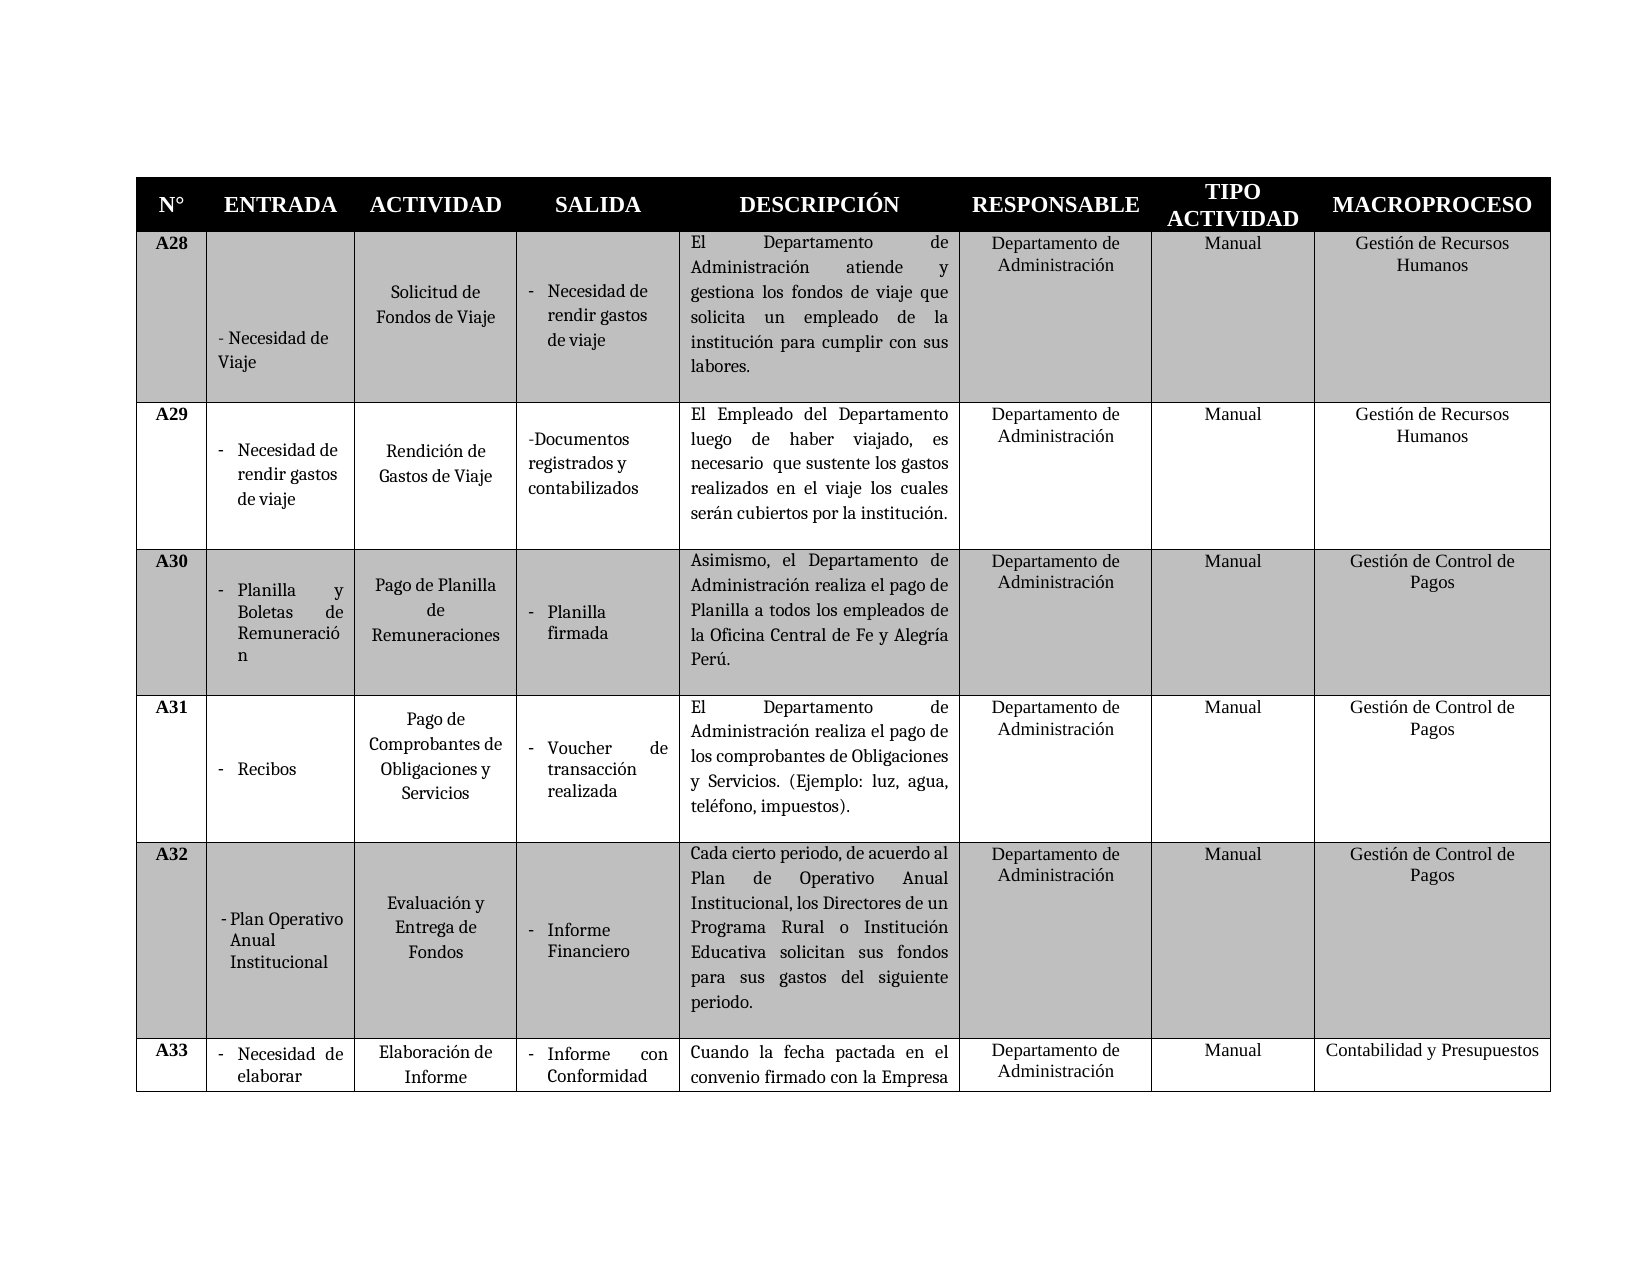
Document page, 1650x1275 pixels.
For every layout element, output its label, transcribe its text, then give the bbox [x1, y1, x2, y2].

table_cell Departamento de Administración [960, 550, 1151, 695]
table_cell Rendición de Gastos de Viaje [355, 403, 516, 549]
table_cell -Documentos registrados y contabilizados [517, 403, 679, 549]
table_cell A32 [137, 843, 206, 1038]
table_header N° [137, 178, 206, 231]
table_cell Manual [1152, 232, 1314, 402]
table_cell Pago de Planilla de Remuneraciones [355, 550, 516, 695]
table_header MACROPROCESO [1315, 178, 1550, 231]
table_header RESPONSABLE [960, 178, 1151, 231]
table_cell - Necesidad de Viaje [207, 232, 354, 402]
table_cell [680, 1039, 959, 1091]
table_cell Manual [1152, 1039, 1314, 1091]
table_cell A30 [137, 550, 206, 695]
table_cell Voucher de transacción realizada [517, 696, 679, 842]
table_cell Cada cierto periodo, de acuerdo al Plan de Operativo Anual Institucional, los Directores de un Programa Rural o Institución Educativa solicitan sus fondos para sus gastos del siguiente periodo. [680, 843, 959, 1038]
table_cell Plan Operativo Anual Institucional [207, 843, 354, 1038]
table_cell Solicitud de Fondos de Viaje [355, 232, 516, 402]
table_header TIPO ACTIVIDAD [1152, 178, 1314, 231]
table_cell A29 [137, 403, 206, 549]
table_cell Recibos [207, 696, 354, 842]
table_header ACTIVIDAD [355, 178, 516, 231]
table_header DESCRIPCIÓN [680, 178, 959, 231]
table_header ENTRADA [207, 178, 354, 231]
table_cell Elaboración de Informe Financiero para Empresa Financiadora [355, 1039, 516, 1091]
table_cell Departamento de Administración [960, 403, 1151, 549]
table_cell Informe con Conformidad de la Empresa Financiadora [517, 1039, 679, 1091]
table_cell Departamento de Administración [960, 696, 1151, 842]
table_cell Manual [1152, 843, 1314, 1038]
table_cell Pago de Comprobantes de Obligaciones y Servicios [355, 696, 516, 842]
table_cell Evaluación y Entrega de Fondos [355, 843, 516, 1038]
table_cell Necesidad de rendir gastos de viaje [207, 403, 354, 549]
table_header SALIDA [517, 178, 679, 231]
table_cell Gestión de Recursos Humanos [1315, 232, 1550, 402]
table_cell Manual [1152, 696, 1314, 842]
table_cell Departamento de Administración [960, 232, 1151, 402]
table_cell Gestión de Control de Pagos [1315, 696, 1550, 842]
table_cell A28 [137, 232, 206, 402]
table_cell Necesidad de rendir gastos de viaje [517, 232, 679, 402]
table_cell El Departamento de Administración atiende y gestiona los fondos de viaje que solicita un empleado de la institución para cumplir con sus labores. [680, 232, 959, 402]
table_cell Gestión de Control de Pagos [1315, 843, 1550, 1038]
table_cell Asimismo, el Departamento de Administración realiza el pago de Planilla a todos los empleados de la Oficina Central de Fe y Alegría Perú. [680, 550, 959, 695]
table_cell Contabilidad y Presupuestos [1315, 1039, 1550, 1091]
table_cell A33 [137, 1039, 206, 1091]
table_cell A31 [137, 696, 206, 842]
table_cell Departamento de Administración [960, 1039, 1151, 1091]
table_cell Planilla firmada [517, 550, 679, 695]
table_cell Gestión de Control de Pagos [1315, 550, 1550, 695]
table_cell Manual [1152, 403, 1314, 549]
table_cell Necesidad de elaborar Informe [207, 1039, 354, 1091]
table_cell Departamento de Administración [960, 843, 1151, 1038]
table_cell Manual [1152, 550, 1314, 695]
table_cell Informe Financiero [517, 843, 679, 1038]
table_cell El Empleado del Departamento luego de haber viajado, es necesario que sustente los gastos realizados en el viaje los cuales serán cubiertos por la institución. [680, 403, 959, 549]
table_cell Gestión de Recursos Humanos [1315, 403, 1550, 549]
table_cell El Departamento de Administración realiza el pago de los comprobantes de Obligaciones y Servicios. (Ejemplo: luz, agua, teléfono, impuestos). [680, 696, 959, 842]
table_cell Planilla y Boletas de Remuneración [207, 550, 354, 695]
